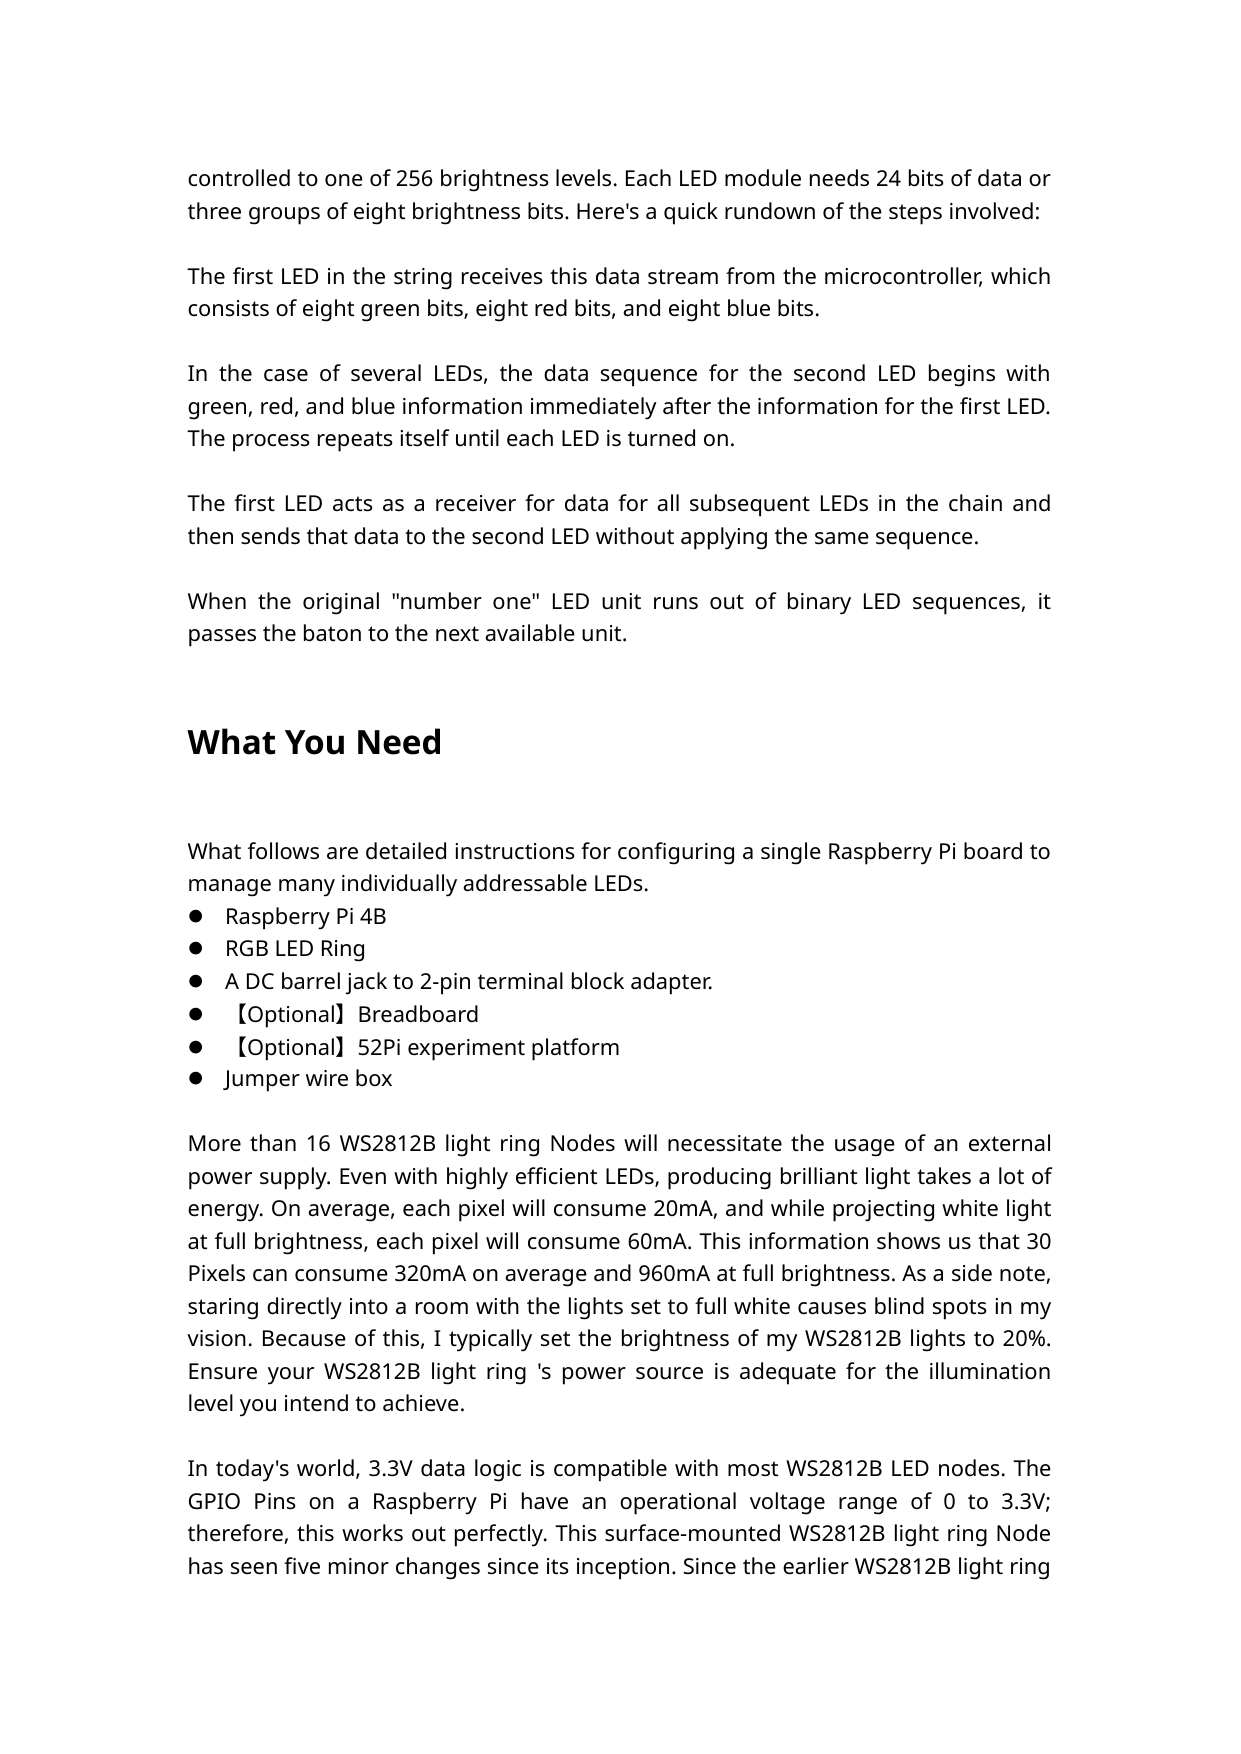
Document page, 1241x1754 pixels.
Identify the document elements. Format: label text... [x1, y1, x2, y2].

list Jumper wire box [187, 1062, 1053, 1094]
list A DC barrel jack to 2-pin terminal block adapter. [187, 964, 1053, 997]
text In the case of several LEDs, the data sequence for the second LED begins with green, red, and blue information immediately after the information for the first LED. The process repeats itself until each LED is turned on. [187, 357, 1053, 454]
text The first LED in the string receives this data stream from the microcontroller, which consists of eight green bits, eight red bits, and eight blue bits. [187, 259, 1053, 324]
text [187, 162, 1053, 227]
text More than 16 WS2812B light ring Nodes will necessitate the usage of an external power supply. Even with highly efficient LEDs, producing brilliant light takes a lot of energy. On average, each pixel will consume 20mA, and while projecting white light at full brightness, each pixel will consume 60mA. This information shows us that 30 Pixels can consume 320mA on average and 960mA at full brightness. As a side note, staring directly into a room with the lights set to full white causes blind spots in my vision. Because of this, I typically set the brightness of my WS2812B lights to 20%. Ensure your WS2812B light ring 's power source is adequate for the illumination level you intend to achieve. [187, 1127, 1053, 1419]
list 【Optional】52Pi experiment platform [187, 1029, 1053, 1062]
text The first LED acts as a receiver for data for all subsequent LEDs in the chain and then sends that data to the second LED without applying the same sequence. [187, 487, 1053, 552]
list RGB LED Ring [187, 932, 1053, 964]
text When the original "number one" LED unit runs out of binary LED sequences, it passes the baton to the next available unit. [187, 584, 1053, 649]
subtitle What You Need [187, 709, 1053, 774]
text What follows are detailed instructions for configuring a single Raspberry Pi board to manage many individually addressable LEDs. [187, 834, 1053, 899]
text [187, 1452, 1053, 1582]
list 【Optional】Breadboard [187, 997, 1053, 1029]
list Raspberry Pi 4B [187, 899, 1053, 932]
